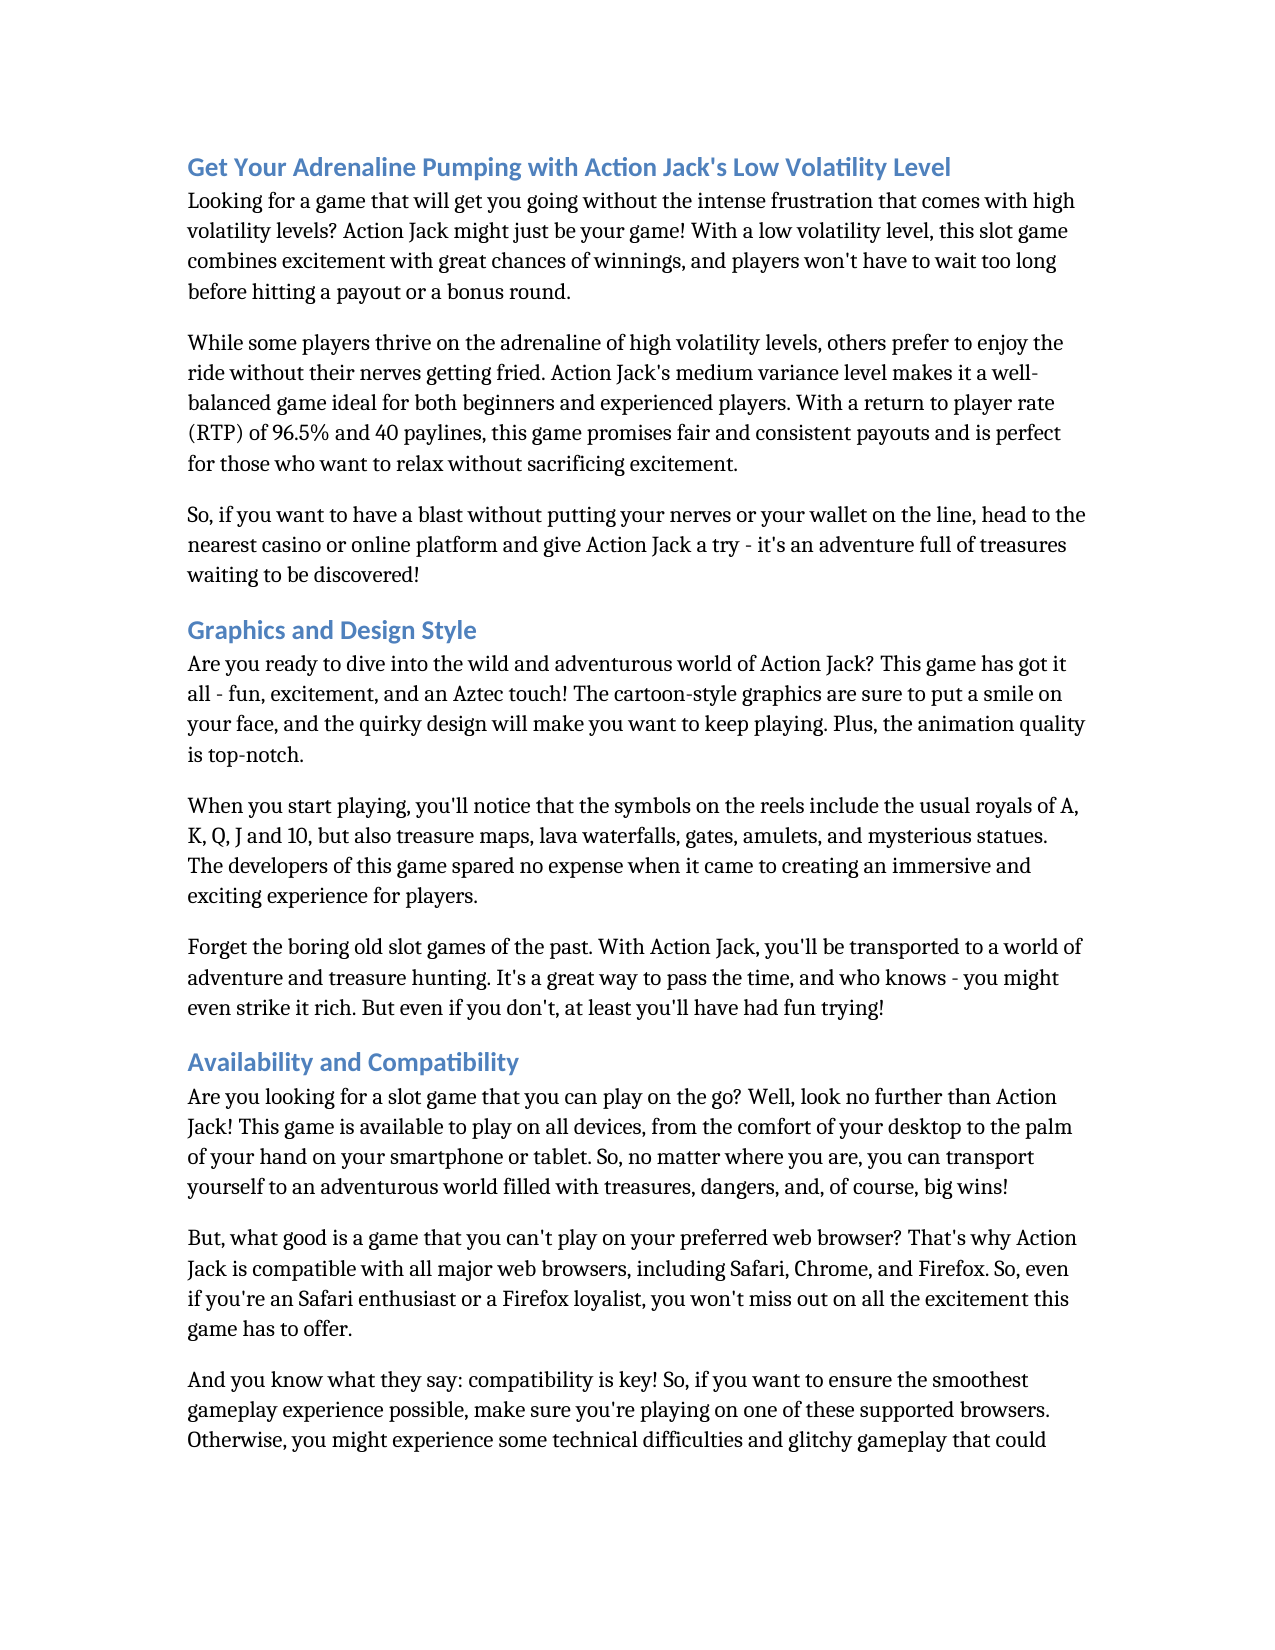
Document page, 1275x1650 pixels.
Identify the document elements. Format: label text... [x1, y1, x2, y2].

text Looking for a game that will get you going without the intense frustration that comes with high volatility levels? Action Jack might just be your game! With a low volatility level, this slot game combines excitement with great chances of winnings, and players won't have to wait too long before hitting a payout or a bonus round. [187, 188, 1087, 305]
text But, what good is a game that you can't play on your preferred web browser? That's why Action Jack is compatible with all major web browsers, including Safari, Chrome, and Firefox. So, even if you're an Safari enthusiast or a Firefox loyalist, you won't miss out on all the excitement this game has to offer. [187, 1225, 1087, 1342]
text So, if you want to have a blast without putting your nerves or your wallet on the line, head to the nearest casino or online platform and give Action Jack a try - it's an adventure full of treasures waiting to be discovered! [187, 501, 1087, 588]
subtitle Get Your Adrenaline Pumping with Action Jack's Low Volatility Level [187, 150, 1087, 183]
text While some players thrive on the adrenaline of high volatility levels, others prefer to enjoy the ride without their nerves getting fried. Action Jack's medium variance level makes it a well-balanced game ideal for both beginners and experienced players. With a return to player rate (RTP) of 96.5% and 40 paylines, this game promises fair and consistent payouts and is perfect for those who want to relax without sacrificing excitement. [187, 329, 1087, 477]
subtitle Graphics and Design Style [187, 613, 1087, 646]
text Are you looking for a slot game that you can play on the go? Well, look no further than Action Jack! This game is available to play on all devices, from the comfort of your desktop to the palm of your hand on your smartphone or tablet. So, no matter where you are, you can transport yourself to an adventurous world filled with treasures, dangers, and, of course, big wins! [187, 1083, 1087, 1201]
text When you start playing, you'll notice that the symbols on the reels include the usual royals of A, K, Q, J and 10, but also treasure maps, lava waterfalls, gates, amulets, and mysterious statues. The developers of this game spared no expense when it came to creating an immersive and exciting experience for players. [187, 792, 1087, 909]
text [187, 1367, 1087, 1454]
text Forget the boring old slot games of the past. With Action Jack, you'll be transported to a world of adventure and treasure hunting. It's a great way to pass the time, and who knows - you might even strike it rich. But even if you don't, at least you'll have had fun trying! [187, 934, 1087, 1021]
subtitle Availability and Compatibility [187, 1046, 1087, 1079]
text Are you ready to dive into the wild and adventurous world of Action Jack? This game has got it all - fun, excitement, and an Aztec touch! The cartoon-style graphics are sure to put a smile on your face, and the quirky design will make you want to keep playing. Plus, the animation quality is top-notch. [187, 651, 1087, 768]
